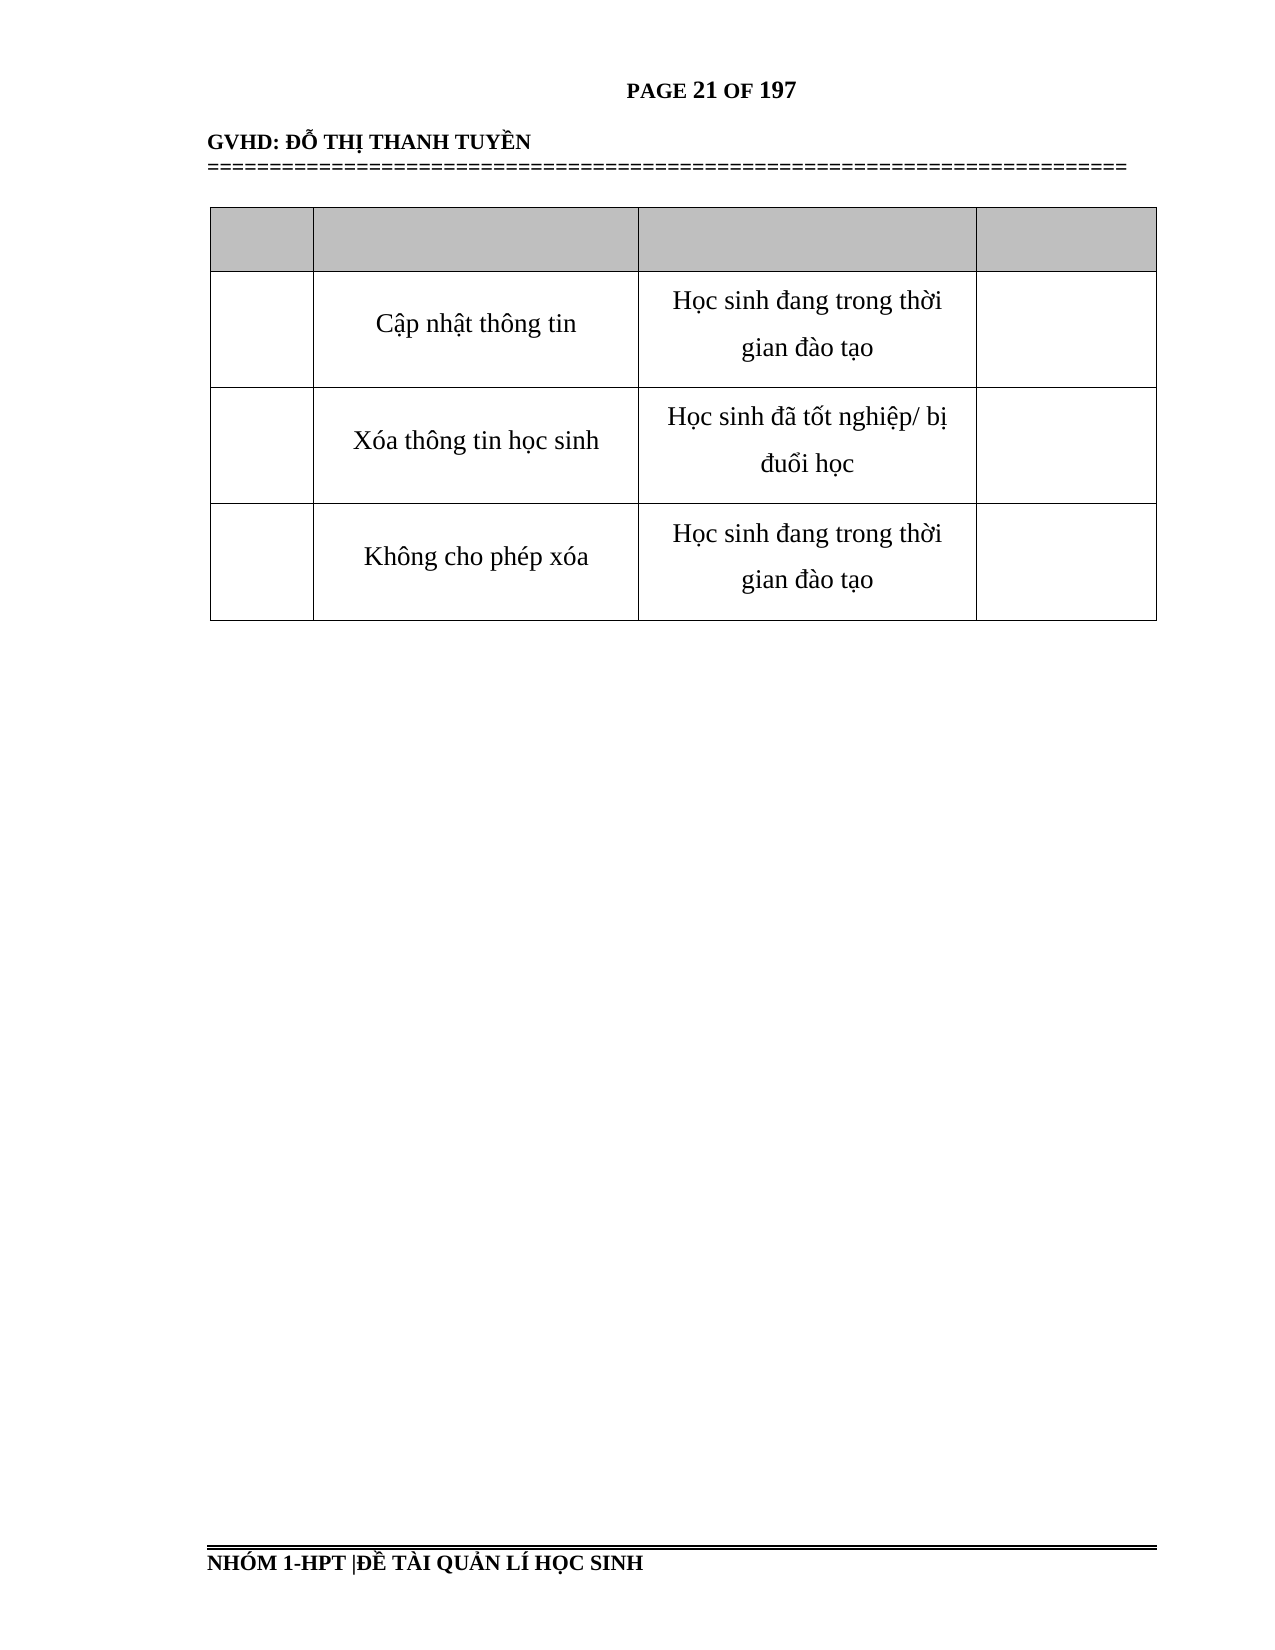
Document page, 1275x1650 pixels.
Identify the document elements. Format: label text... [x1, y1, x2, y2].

table_cell [211, 388, 313, 503]
table_cell Học sinh đang trong thời gian đào tạo [639, 504, 976, 619]
table_cell [211, 504, 313, 619]
table_header Đối tượng [639, 208, 976, 271]
table_cell Học sinh đang trong thời gian đào tạo [639, 272, 976, 387]
table_cell [977, 504, 1156, 619]
table_header Nghiệp vụ [314, 208, 638, 271]
table_cell [977, 272, 1156, 387]
table_cell [211, 272, 313, 387]
table_header STT [211, 208, 313, 271]
table_cell Học sinh đã tốt nghiệp/ bị đuổi học [639, 388, 976, 503]
table_cell Cập nhật thông tin [314, 272, 638, 387]
table_cell Không cho phép xóa [314, 504, 638, 619]
table_cell [977, 388, 1156, 503]
table_header Ghi chú [977, 208, 1156, 271]
table_cell Xóa thông tin học sinh [314, 388, 638, 503]
